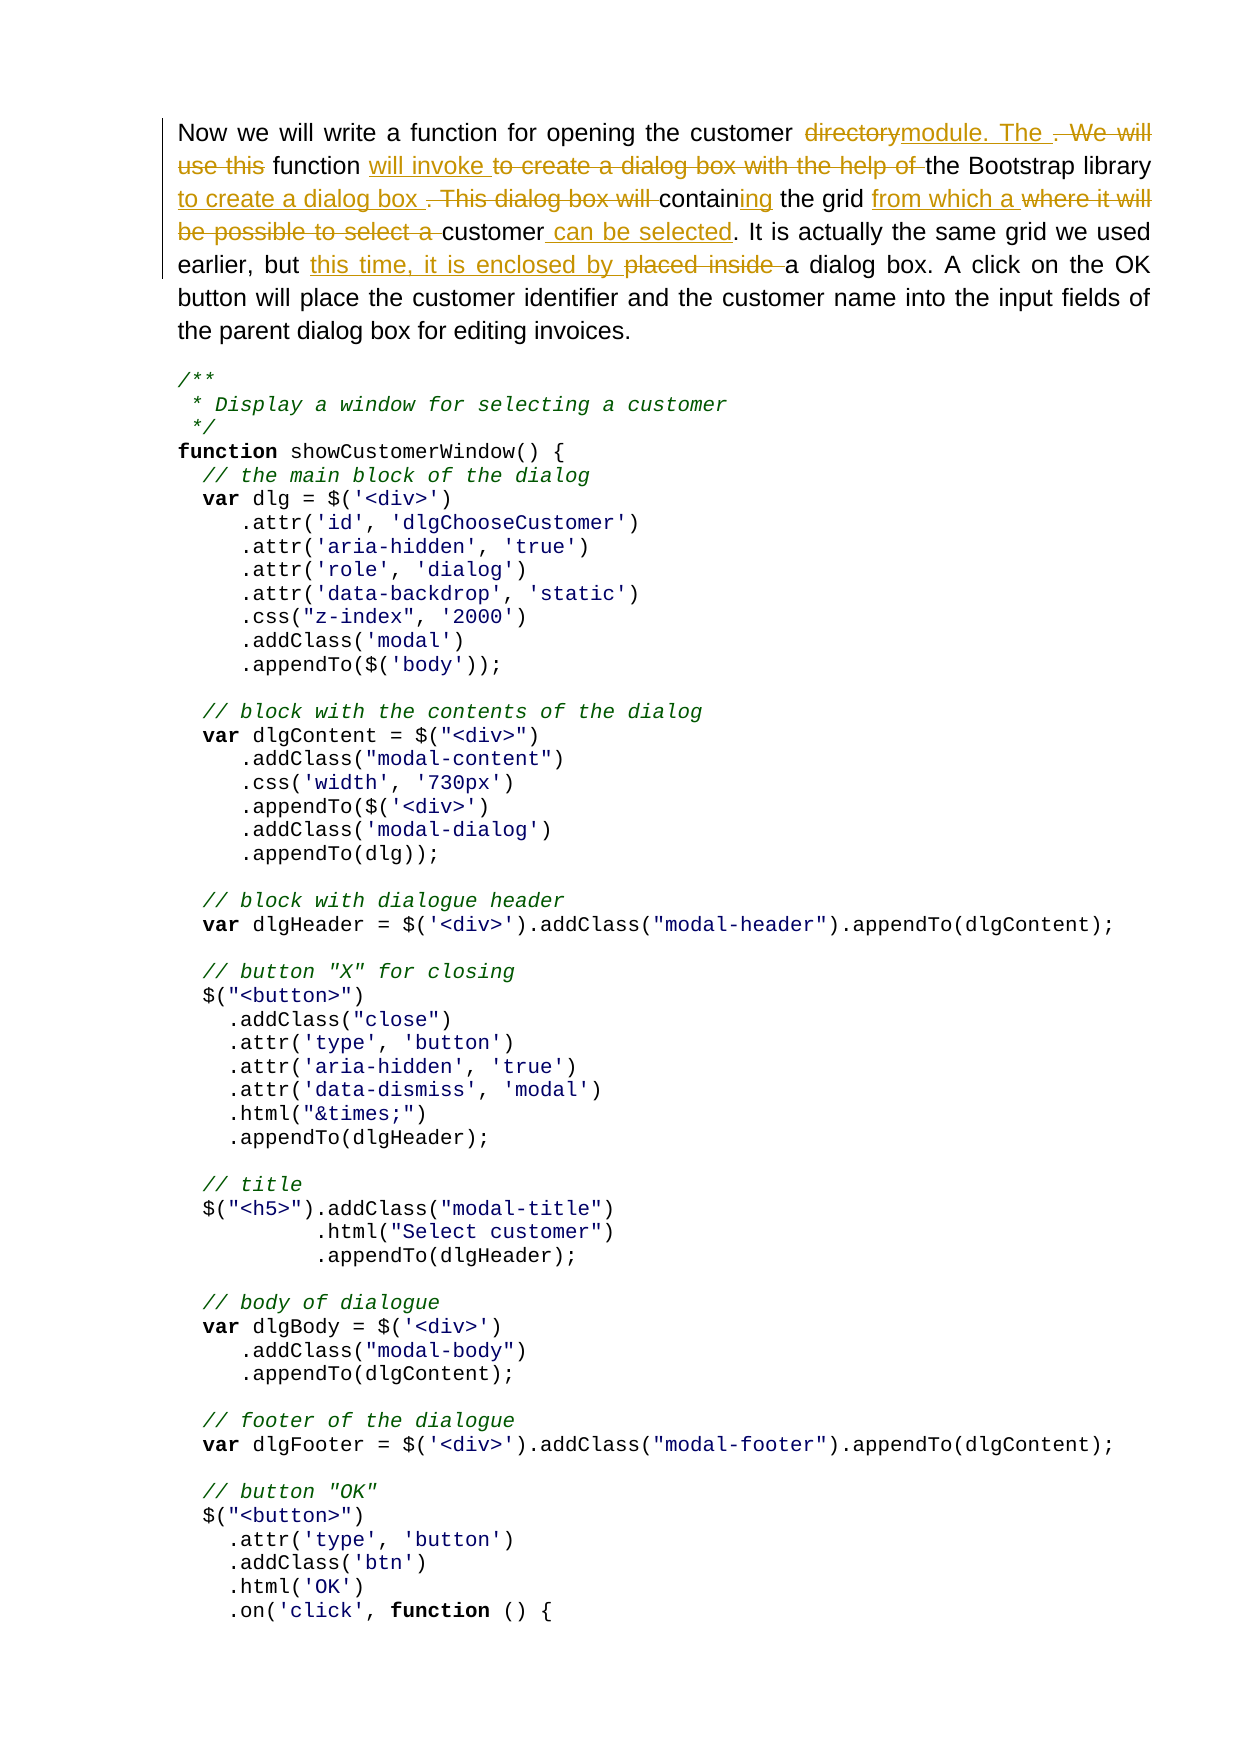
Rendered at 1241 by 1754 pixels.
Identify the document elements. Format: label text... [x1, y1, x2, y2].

text /** [177, 370, 1152, 394]
text .attr('type', 'button') [177, 1032, 1152, 1056]
text function showCustomerWindow() { [177, 441, 1152, 465]
text .addClass('modal') [177, 630, 1152, 654]
text var dlgBody = $('<div>') [177, 1316, 1152, 1339]
text .html("&times;") [177, 1103, 1152, 1127]
text .appendTo(dlgHeader); [177, 1127, 1152, 1150]
text .on('click', function () { [177, 1600, 1152, 1623]
text var dlgFooter = $('<div>').addClass("modal-footer").appendTo(dlgContent); [177, 1434, 1152, 1458]
text var dlgHeader = $('<div>').addClass("modal-header").appendTo(dlgContent); [177, 914, 1152, 938]
text .attr('type', 'button') [177, 1529, 1152, 1552]
text .addClass('modal-dialog') [177, 819, 1152, 843]
text .appendTo($('body')); [177, 654, 1152, 677]
text .appendTo(dlg)); [177, 843, 1152, 867]
text .attr('data-backdrop', 'static') [177, 583, 1152, 607]
text .appendTo($('<div>') [177, 796, 1152, 819]
text // block with the contents of the dialog [177, 701, 1152, 725]
text .addClass("modal-content") [177, 748, 1152, 772]
text $("<h5>").addClass("modal-title") [177, 1198, 1152, 1221]
text * Display a window for selecting a customer [177, 394, 1152, 417]
text $("<button>") [177, 1505, 1152, 1529]
text var dlgContent = $("<div>") [177, 725, 1152, 748]
text .appendTo(dlgContent); [177, 1363, 1152, 1387]
text .attr('aria-hidden', 'true') [177, 1056, 1152, 1079]
text var dlg = $('<div>') [177, 488, 1152, 512]
text .addClass("modal-body") [177, 1339, 1152, 1363]
text // title [177, 1174, 1152, 1198]
text .appendTo(dlgHeader); [177, 1245, 1152, 1269]
text .attr('id', 'dlgChooseCustomer') [177, 512, 1152, 536]
text // button "X" for closing [177, 961, 1152, 985]
text .attr('data-dismiss', 'modal') [177, 1079, 1152, 1103]
text // body of dialogue [177, 1292, 1152, 1316]
text // block with dialogue header [177, 890, 1152, 914]
text .addClass("close") [177, 1008, 1152, 1032]
text // the main block of the dialog [177, 465, 1152, 488]
text */ [177, 417, 1152, 441]
text .attr('aria-hidden', 'true') [177, 536, 1152, 559]
text .css("z-index", '2000') [177, 607, 1152, 630]
text .attr('role', 'dialog') [177, 559, 1152, 583]
text $("<button>") [177, 985, 1152, 1008]
text .html("Select customer") [177, 1221, 1152, 1245]
text // footer of the dialogue [177, 1411, 1152, 1434]
text Now we will write a function for opening the customer function the Bootstrap librarycontain the grid customer. It is actually the same grid we used earlier, but a dialog box. A click on the OK button will place the customer identifier and the customer name into the input fields of the parent dialog box for editing invoices. [177, 118, 1152, 345]
text // button "OK" [177, 1481, 1152, 1505]
text .addClass('btn') [177, 1552, 1152, 1576]
text .css('width', '730px') [177, 772, 1152, 796]
text .html('OK') [177, 1576, 1152, 1600]
